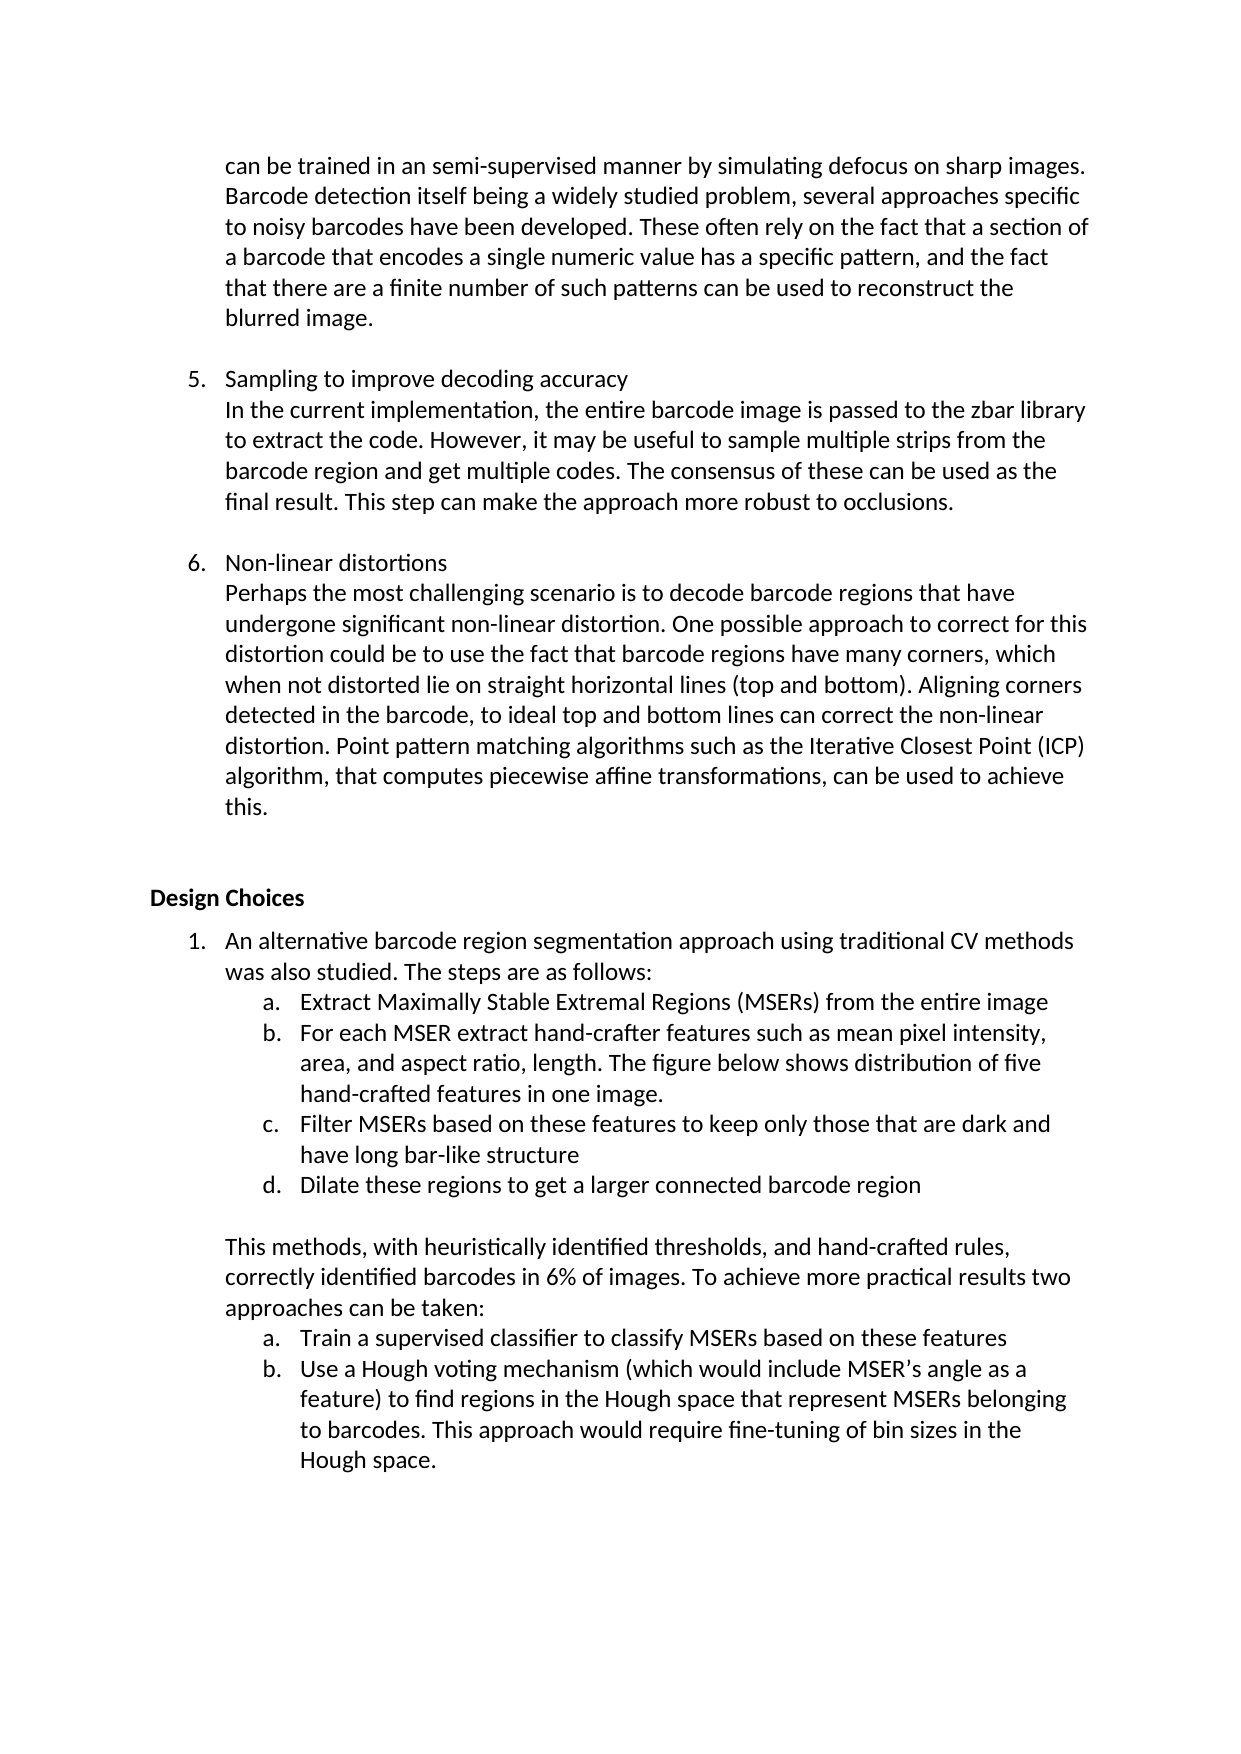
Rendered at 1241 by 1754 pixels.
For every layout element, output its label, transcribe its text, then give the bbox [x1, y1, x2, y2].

text Design Choices [150, 882, 1090, 913]
list Train a supervised classifier to classify MSERs based on these features [262, 1322, 1090, 1353]
list Perhaps the most challenging scenario is to decode barcode regions that have undergone significant non-linear distortion. One possible approach to correct for this distortion could be to use the fact that barcode regions have many corners, which when not distorted lie on straight horizontal lines (top and bottom). Aligning corners detected in the barcode, to ideal top and bottom lines can correct the non-linear distortion. Point pattern matching algorithms such as the Iterative Closest Point (ICP) algorithm, that computes piecewise affine transformations, can be used to achieve this. [225, 577, 1090, 821]
list In the current implementation, the entire barcode image is passed to the zbar library to extract the code. However, it may be useful to sample multiple strips from the barcode region and get multiple codes. The consensus of these can be used as the final result. This step can make the approach more robust to occlusions. [225, 394, 1090, 516]
list Extract Maximally Stable Extremal Regions (MSERs) from the entire image [262, 987, 1090, 1017]
list Sampling to improve decoding accuracy [187, 364, 1090, 394]
list An alternative barcode region segmentation approach using traditional CV methods was also studied. The steps are as follows: [187, 926, 1090, 987]
list Filter MSERs based on these features to keep only those that are dark and have long bar-like structure [262, 1109, 1090, 1170]
text This methods, with heuristically identified thresholds, and hand-crafted rules, correctly identified barcodes in 6% of images. To achieve more practical results two approaches can be taken: [225, 1231, 1090, 1322]
list For each MSER extract hand-crafter features such as mean pixel intensity, area, and aspect ratio, length. The figure below shows distribution of five hand-crafted features in one image. [262, 1017, 1090, 1109]
list Use a Hough voting mechanism (which would include MSER’s angle as a feature) to find regions in the Hough space that represent MSERs belonging to barcodes. This approach would require fine-tuning of bin sizes in the Hough space. [262, 1353, 1090, 1475]
list Non-linear distortions [187, 547, 1090, 577]
list Dilate these regions to get a larger connected barcode region [262, 1170, 1090, 1200]
